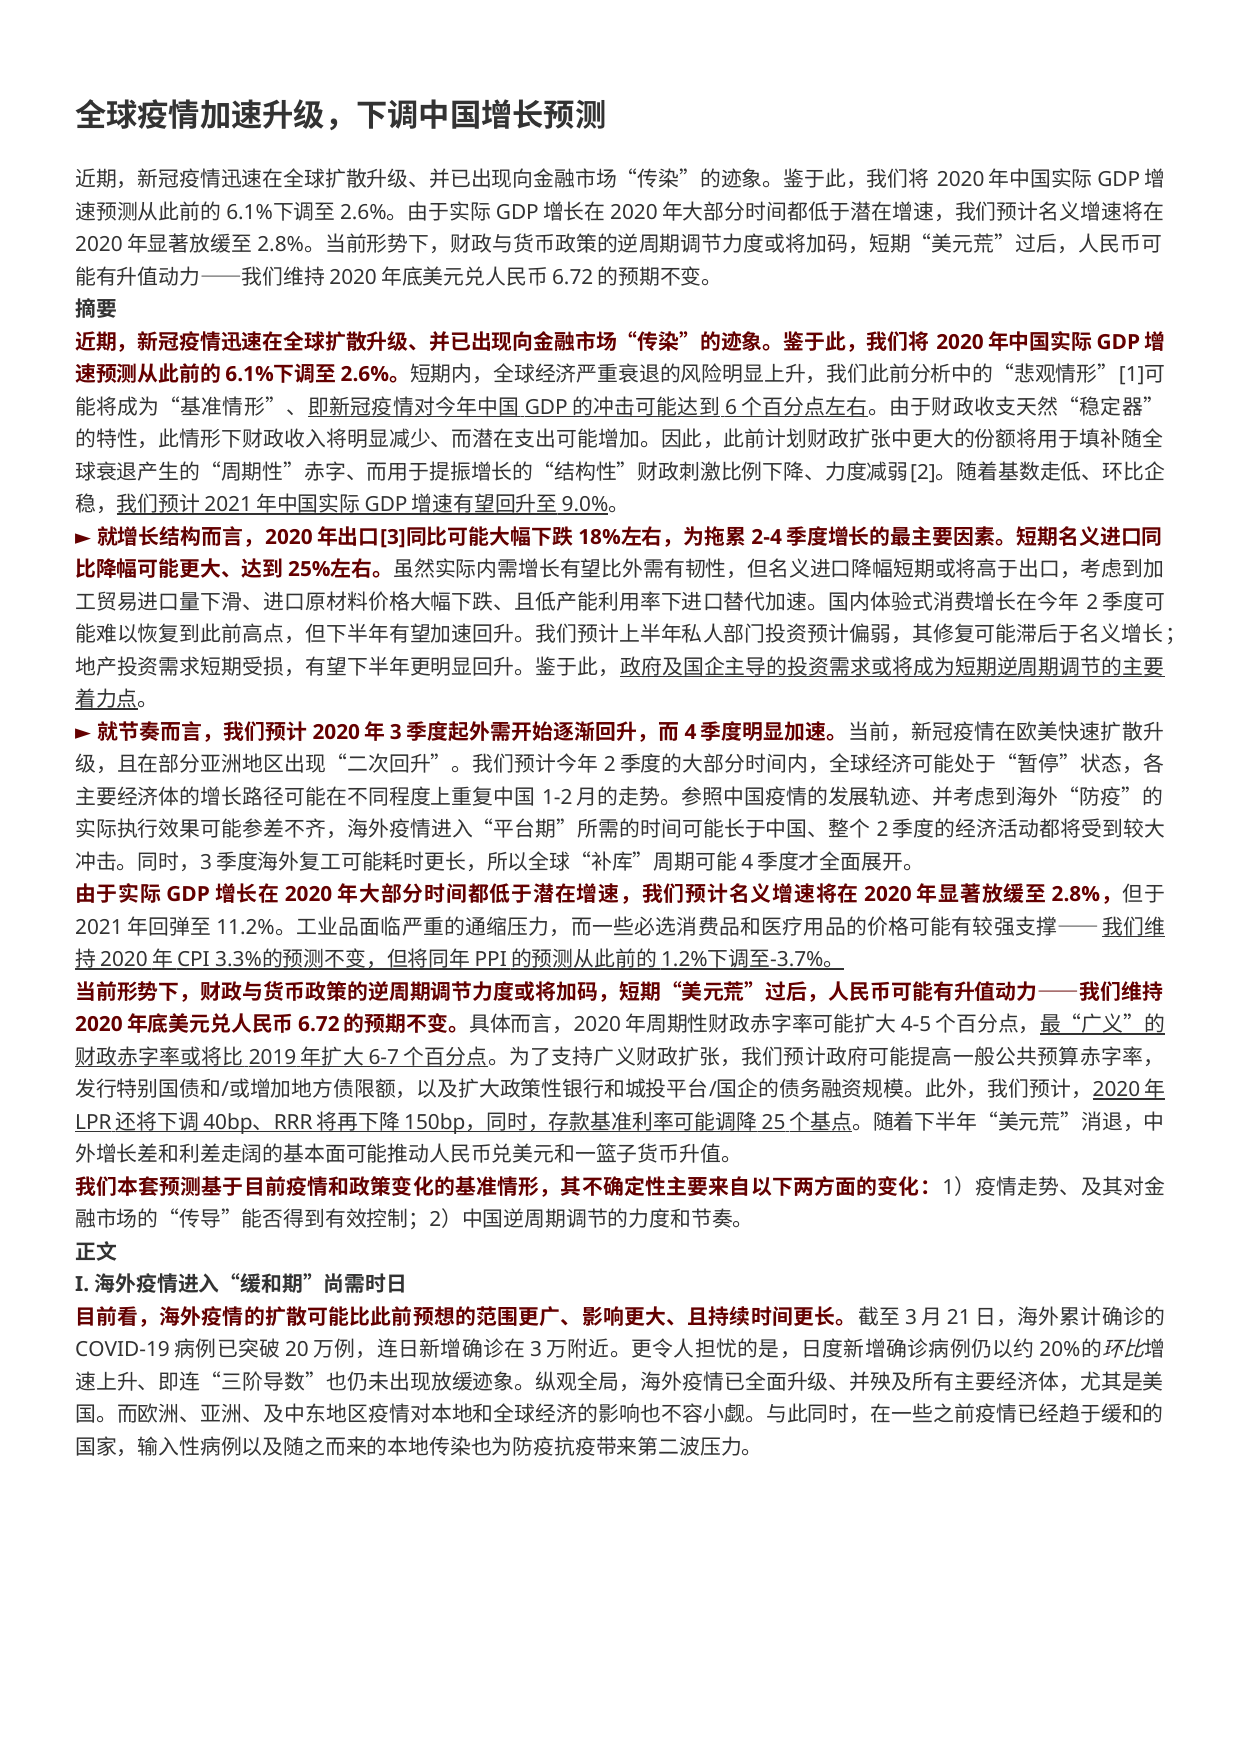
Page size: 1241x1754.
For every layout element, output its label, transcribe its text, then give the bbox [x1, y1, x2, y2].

text ► 就节奏而言，我们预计2020年3季度起外需开始逐渐回升，而4季度明显加速。当前，新冠疫情在欧美快速扩散升级，且在部分亚洲地区出现“二次回升”。我们预计今年2季度的大部分时间内，全球经济可能处于“暂停”状态，各主要经济体的增长路径可能在不同程度上重复中国1-2月的走势。参照中国疫情的发展轨迹、并考虑到海外“防疫”的实际执行效果可能参差不齐，海外疫情进入“平台期”所需的时间可能长于中国、整个2季度的经济活动都将受到较大冲击。同时，3季度海外复工可能耗时更长，所以全球“补库”周期可能4季度才全面展开。 [75, 714, 1165, 876]
text 当前形势下，财政与货币政策的逆周期调节力度或将加码，短期“美元荒”过后，人民币可能有升值动力——我们维持2020年底美元兑人民币6.72的预期不变。具体而言，2020年周期性财政赤字率可能扩大4-5个百分点，最“广义”的财政赤字率或将比2019年扩大6-7个百分点。为了支持广义财政扩张，我们预计政府可能提高一般公共预算赤字率，发行特别国债和/或增加地方债限额，以及扩大政策性银行和城投平台/国企的债务融资规模。此外，我们预计，2020年LPR还将下调40bp、RRR将再下降150bp，同时，存款基准利率可能调降25个基点。随着下半年“美元荒”消退，中外增长差和利差走阔的基本面可能推动人民币兑美元和一篮子货币升值。 [75, 974, 1165, 1169]
text 由于实际GDP增长在2020年大部分时间都低于潜在增速，我们预计名义增速将在2020年显著放缓至2.8%，但于2021年回弹至11.2%。工业品面临严重的通缩压力，而一些必选消费品和医疗用品的价格可能有较强支撑——我们维持2020年CPI 3.3%的预测不变，但将同年PPI的预测从此前的1.2%下调至-3.7%。 [75, 876, 1165, 974]
text 近期，新冠疫情迅速在全球扩散升级、并已出现向金融市场“传染”的迹象。鉴于此，我们将2020年中国实际GDP增速预测从此前的6.1%下调至2.6%。短期内，全球经济严重衰退的风险明显上升，我们此前分析中的“悲观情形”[1]可能将成为“基准情形”、即新冠疫情对今年中国GDP的冲击可能达到6个百分点左右。由于财政收支天然“稳定器”的特性，此情形下财政收入将明显减少、而潜在支出可能增加。因此，此前计划财政扩张中更大的份额将用于填补随全球衰退产生的“周期性”赤字、而用于提振增长的“结构性”财政刺激比例下降、力度减弱[2]。随着基数走低、环比企稳，我们预计2021年中国实际GDP增速有望回升至9.0%。 [75, 324, 1165, 519]
text 我们本套预测基于目前疫情和政策变化的基准情形，其不确定性主要来自以下两方面的变化：1）疫情走势、及其对金融市场的“传导”能否得到有效控制；2）中国逆周期调节的力度和节奏。 [75, 1169, 1165, 1234]
text 摘要 [75, 291, 1165, 324]
text ► 就增长结构而言，2020年出口[3]同比可能大幅下跌18%左右，为拖累2-4季度增长的最主要因素。短期名义进口同比降幅可能更大、达到25%左右。虽然实际内需增长有望比外需有韧性，但名义进口降幅短期或将高于出口，考虑到加工贸易进口量下滑、进口原材料价格大幅下跌、且低产能利用率下进口替代加速。国内体验式消费增长在今年2季度可能难以恢复到此前高点，但下半年有望加速回升。我们预计上半年私人部门投资预计偏弱，其修复可能滞后于名义增长；地产投资需求短期受损，有望下半年更明显回升。鉴于此，政府及国企主导的投资需求或将成为短期逆周期调节的主要着力点。 [75, 519, 1165, 714]
text I. 海外疫情进入“缓和期”尚需时日 [75, 1266, 1165, 1299]
text 全球疫情加速升级，下调中国增长预测 [75, 81, 1165, 146]
text 正文 [75, 1234, 1165, 1266]
text 目前看，海外疫情的扩散可能比此前预想的范围更广、影响更大、且持续时间更长。截至3月21日，海外累计确诊的COVID-19病例已突破20万例，连日新增确诊在3万附近。更令人担忧的是，日度新增确诊病例仍以约20%的环比增速上升、即连“三阶导数”也仍未出现放缓迹象。纵观全局，海外疫情已全面升级、并殃及所有主要经济体，尤其是美国。而欧洲、亚洲、及中东地区疫情对本地和全球经济的影响也不容小觑。与此同时，在一些之前疫情已经趋于缓和的国家，输入性病例以及随之而来的本地传染也为防疫抗疫带来第二波压力。 [75, 1299, 1165, 1461]
text 近期，新冠疫情迅速在全球扩散升级、并已出现向金融市场“传染”的迹象。鉴于此，我们将2020年中国实际GDP增速预测从此前的6.1%下调至2.6%。由于实际GDP增长在2020年大部分时间都低于潜在增速，我们预计名义增速将在2020年显著放缓至2.8%。当前形势下，财政与货币政策的逆周期调节力度或将加码，短期“美元荒”过后，人民币可能有升值动力——我们维持2020年底美元兑人民币6.72的预期不变。 [75, 161, 1165, 291]
